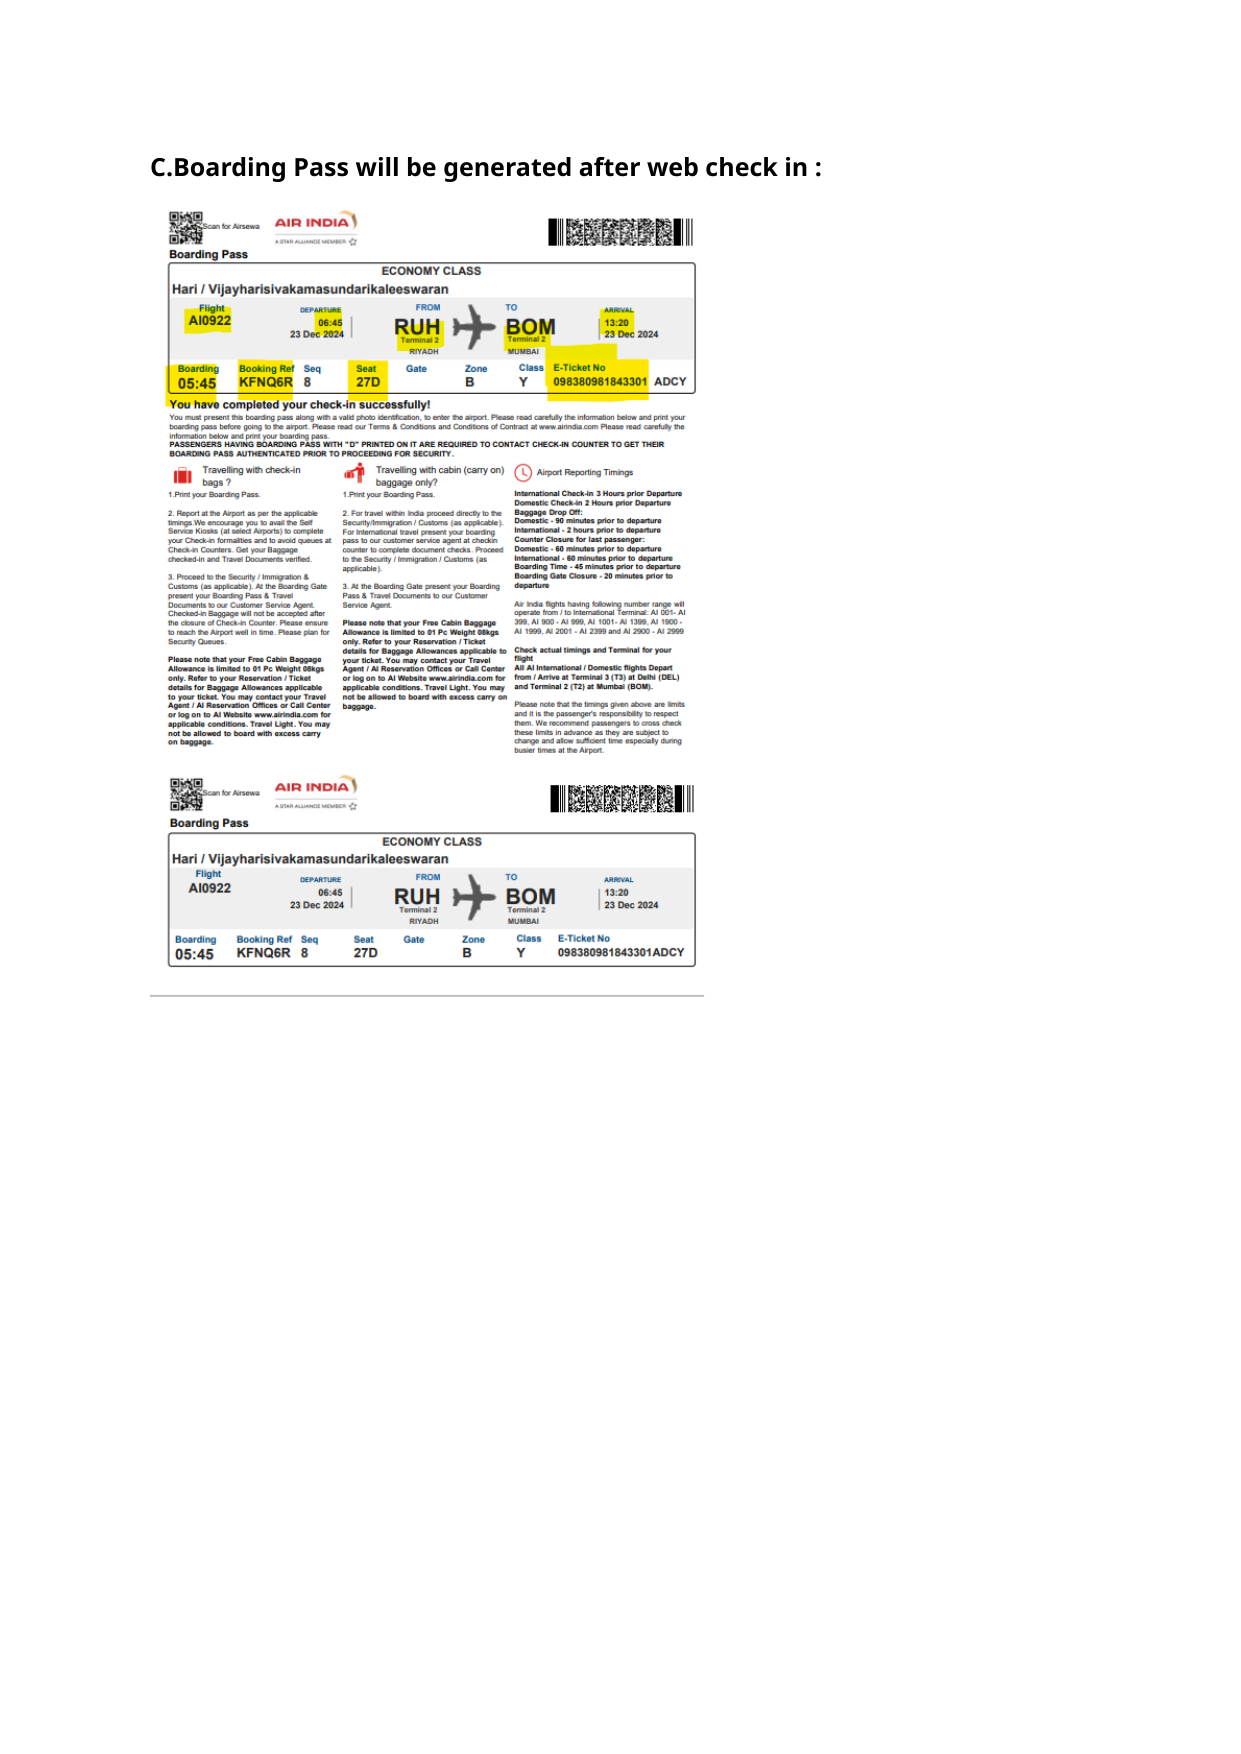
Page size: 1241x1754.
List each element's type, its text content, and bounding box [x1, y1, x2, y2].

picture [150, 205, 705, 997]
text C.Boarding Pass will be generated after web check in : [150, 150, 1090, 184]
